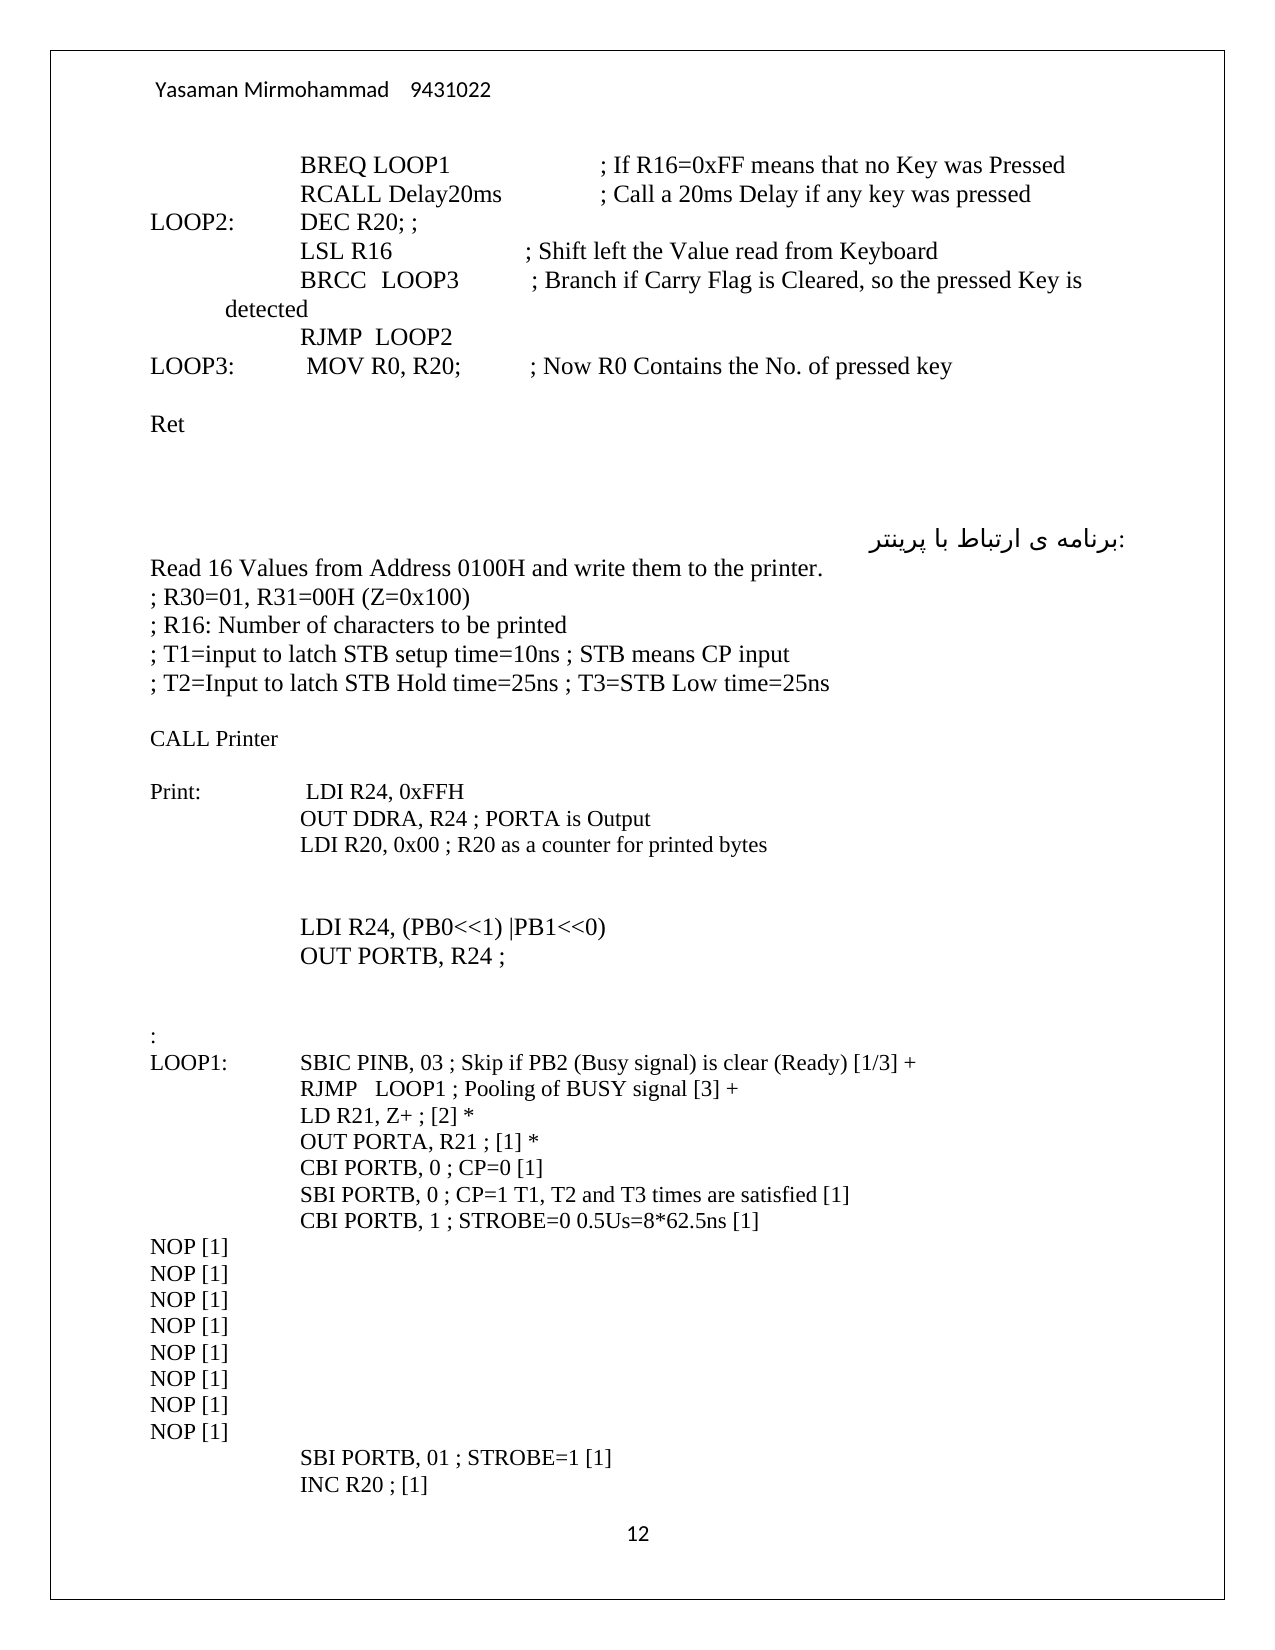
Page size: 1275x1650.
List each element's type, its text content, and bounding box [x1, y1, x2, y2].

text RCALL Delay20ms ; Call a 20ms Delay if any key was pressed [225, 179, 1125, 207]
text LOOP1: SBIC PINB, 03 ; Skip if PB2 (Busy signal) is clear (Ready) [1/3] + [150, 1049, 1125, 1075]
text LOOP3: MOV R0, R20; ; Now R0 Contains the No. of pressed key [150, 351, 1125, 380]
text OUT PORTA, R21 ; [1] * [225, 1128, 1125, 1154]
text LSL R16 ; Shift left the Value read from Keyboard [225, 236, 1125, 265]
text LOOP2: DEC R20; ; [150, 207, 1125, 236]
text ; T2=Input to latch STB Hold time=25ns ; T3=STB Low time=25ns [150, 668, 1125, 697]
text CBI PORTB, 1 ; STROBE=0 0.5Us=8*62.5ns [1] [225, 1207, 1125, 1233]
text INC R20 ; [1] [225, 1471, 1125, 1497]
text LDI R20, 0x00 ; R20 as a counter for printed bytes [225, 831, 1125, 857]
text BRCC LOOP3 ; Branch if Carry Flag is Cleared, so the pressed Key is detected [225, 265, 1125, 322]
text برنامه ی ارتباط با پرینتر: [150, 524, 1125, 553]
text Read 16 Values from Address 0100H and write them to the printer. [150, 553, 1125, 582]
text NOP [1] [150, 1339, 1125, 1365]
text SBI PORTB, 0 ; CP=1 T1, T2 and T3 times are satisfied [1] [225, 1181, 1125, 1207]
text NOP [1] [150, 1392, 1125, 1418]
text ; R30=01, R31=00H (Z=0x100) [150, 582, 1125, 611]
text CALL Printer [150, 726, 1125, 752]
text ; R16: Number of characters to be printed [150, 611, 1125, 639]
text Print: LDI R24, 0xFFH [150, 778, 1125, 804]
text ; T1=input to latch STB setup time=10ns ; STB means CP input [150, 639, 1125, 668]
text NOP [1] [150, 1365, 1125, 1392]
text NOP [1] [150, 1312, 1125, 1339]
text : [150, 1023, 1125, 1049]
text SBI PORTB, 01 ; STROBE=1 [1] [225, 1444, 1125, 1471]
text RJMP LOOP1 ; Pooling of BUSY signal [3] + [225, 1075, 1125, 1102]
text OUT DDRA, R24 ; PORTA is Output [225, 804, 1125, 831]
text BREQ LOOP1 ; If R16=0xFF means that no Key was Pressed [225, 150, 1125, 179]
text Ret [150, 409, 1125, 437]
text LDI R24, (PB0<<1) |PB1<<0) [225, 912, 1125, 941]
text RJMP LOOP2 [225, 322, 1125, 351]
text OUT PORTB, R24 ; [225, 941, 1125, 970]
text CBI PORTB, 0 ; CP=0 [1] [225, 1154, 1125, 1181]
text LD R21, Z+ ; [2] * [225, 1102, 1125, 1128]
text NOP [1] [150, 1418, 1125, 1444]
text NOP [1] [150, 1260, 1125, 1286]
text NOP [1] [150, 1286, 1125, 1312]
text NOP [1] [150, 1233, 1125, 1260]
